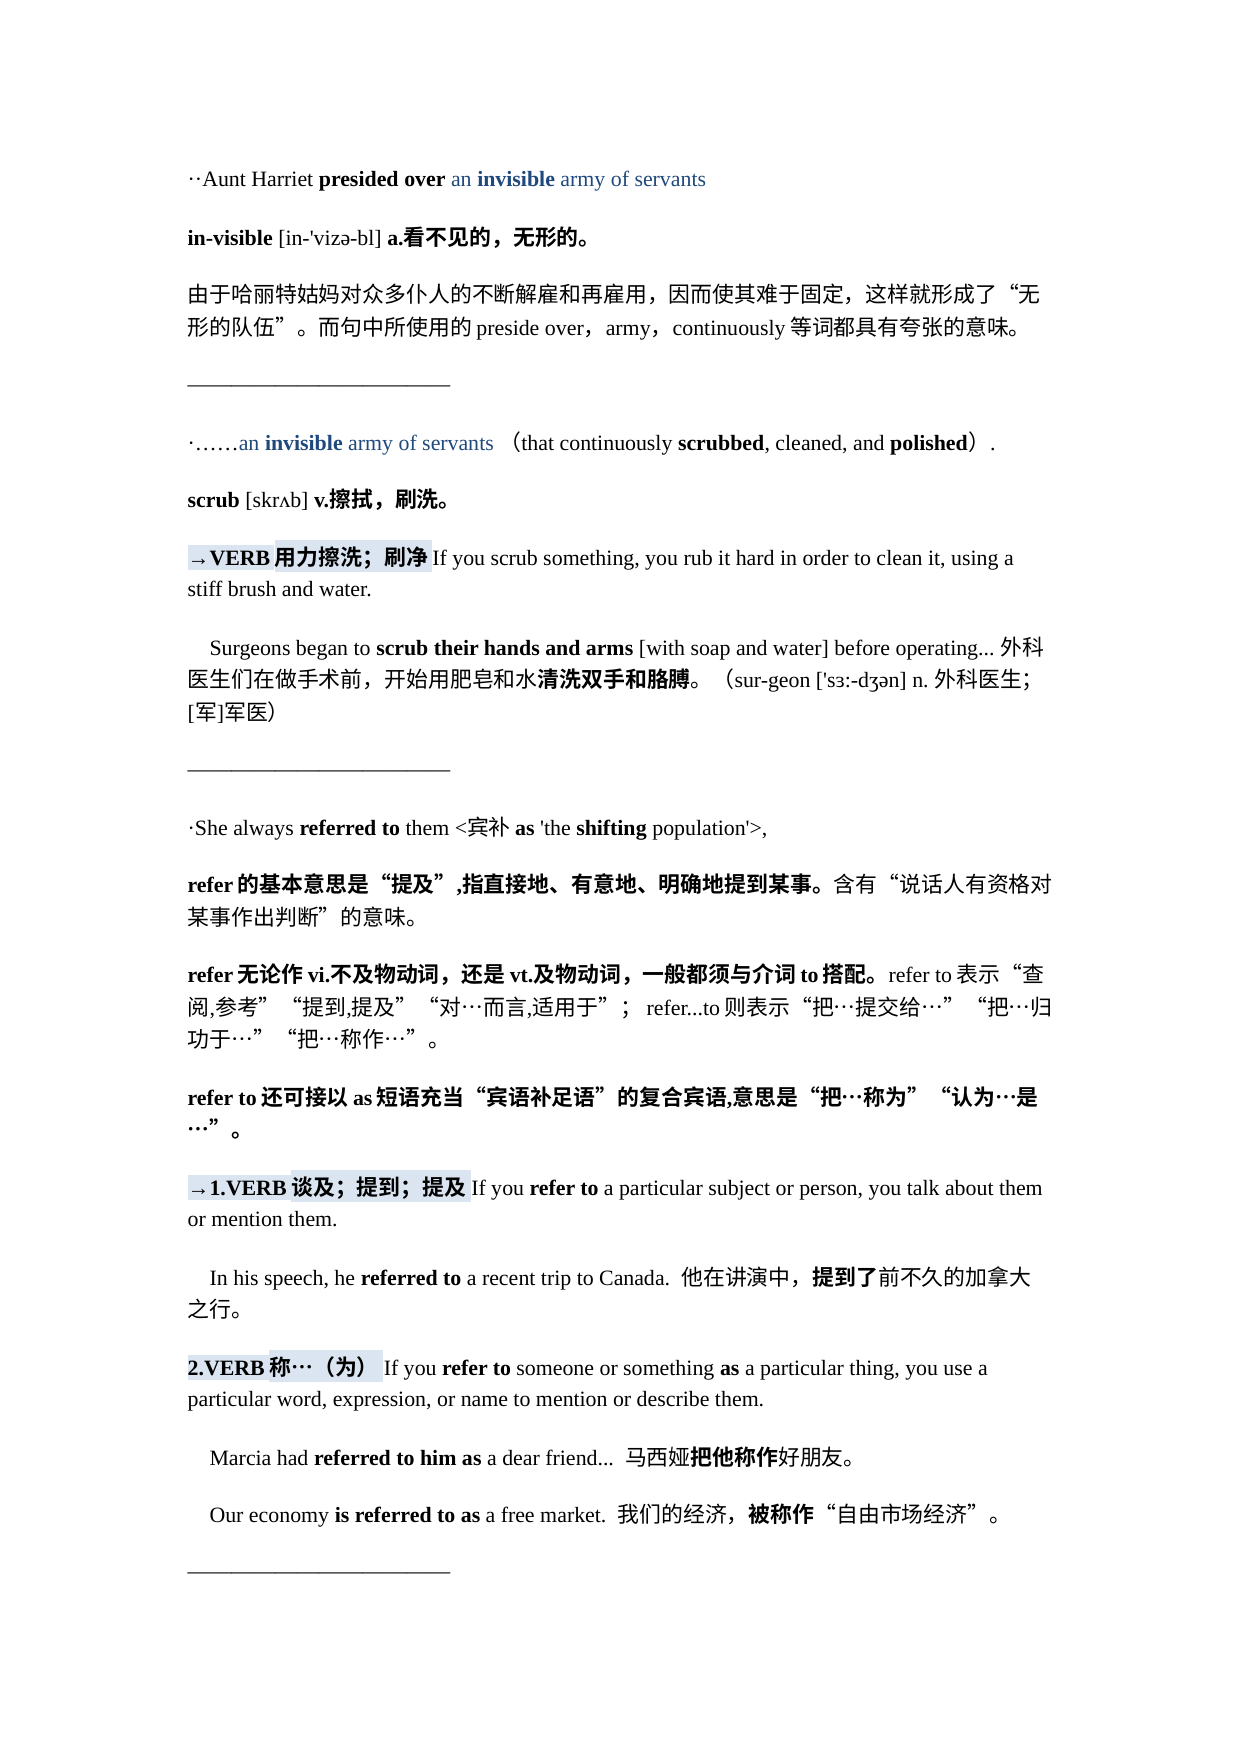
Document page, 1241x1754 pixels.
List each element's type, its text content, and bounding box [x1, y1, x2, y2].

text ———————————— [187, 752, 1053, 784]
text →1.VERB谈及；提到；提及 If you refer to a particular subject or person, you talk about them or mention them. [187, 1169, 1053, 1234]
text Our economy is referred to as a free market. 我们的经济，被称作“自由市场经济”。 [187, 1497, 1053, 1529]
text ··Aunt Harriet presided over an invisible army of servants [187, 162, 1053, 194]
text ———————————— [187, 367, 1053, 399]
text ·She always referred to them <宾补as 'the shifting population'>, [187, 809, 1053, 842]
text Marcia had referred to him as a dear friend... 马西娅把他称作好朋友。 [187, 1439, 1053, 1472]
text 由于哈丽特姑妈对众多仆人的不断解雇和再雇用，因而使其难于固定，这样就形成了“无形的队伍”。而句中所使用的preside over，army，continuously等词都具有夸张的意味。 [187, 277, 1053, 342]
text Surgeons began to scrub their hands and arms [with soap and water] before operating... 外科医生们在做手术前，开始用肥皂和水清洗双手和胳膊。（sur-geon ['sɜ:-dʒən] n. 外科医生；[军]军医） [187, 629, 1053, 727]
text ———————————— [187, 1554, 1053, 1587]
text In his speech, he referred to a recent trip to Canada. 他在讲演中，提到了前不久的加拿大之行。 [187, 1259, 1053, 1324]
text refer to还可接以as短语充当“宾语补足语”的复合宾语,意思是“把…称为”“认为…是…”。 [187, 1079, 1053, 1144]
text ·……an invisible army of servants （that continuously scrubbed, cleaned, and polished）. [187, 424, 1053, 457]
text 2.VERB称…（为） If you refer to someone or something as a particular thing, you use a particular word, expression, or name to mention or describe them. [187, 1349, 1053, 1414]
text in-visible [in-'vizә-bl] a.看不见的，无形的。 [187, 219, 1053, 252]
text scrub [skrʌb] v.擦拭，刷洗。 [187, 482, 1053, 514]
text refer的基本意思是“提及”,指直接地、有意地、明确地提到某事。含有“说话人有资格对某事作出判断”的意味。 [187, 867, 1053, 932]
text refer无论作vi.不及物动词，还是vt.及物动词，一般都须与介词to搭配。refer to表示“查阅,参考”“提到,提及”“对…而言,适用于”； refer...to则表示“把…提交给…”“把…归功于…”“把…称作…”。 [187, 957, 1053, 1054]
text →VERB用力擦洗；刷净If you scrub something, you rub it hard in order to clean it, using a stiff brush and water. [187, 539, 1053, 604]
